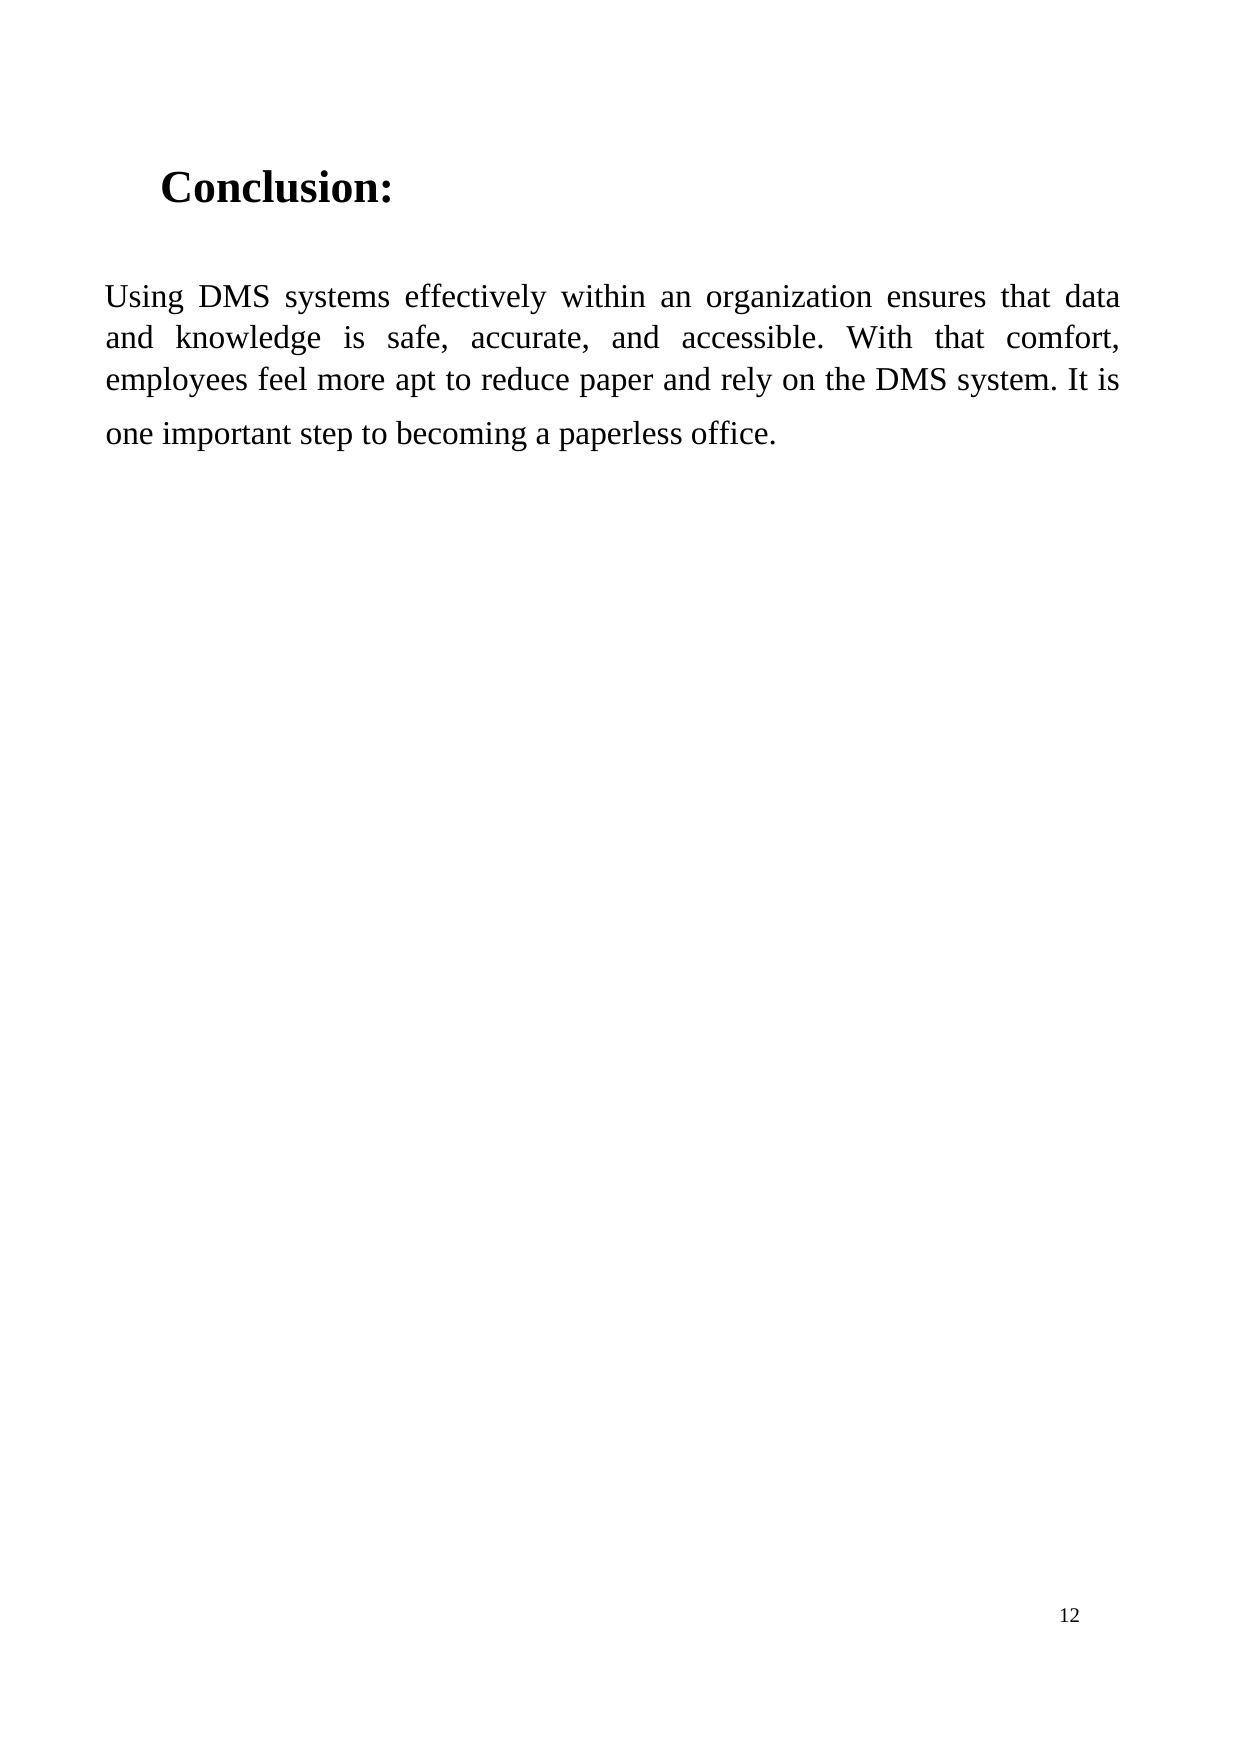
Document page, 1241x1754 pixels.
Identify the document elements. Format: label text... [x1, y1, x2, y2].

text Conclusion: [160, 160, 1142, 213]
text Using DMS systems effectively within an organization ensures that data and knowledge is safe, accurate, and accessible. With that comfort, employees feel more apt to reduce paper and rely on the DMS system. It is one important step to becoming a paperless office. [104, 314, 1122, 454]
